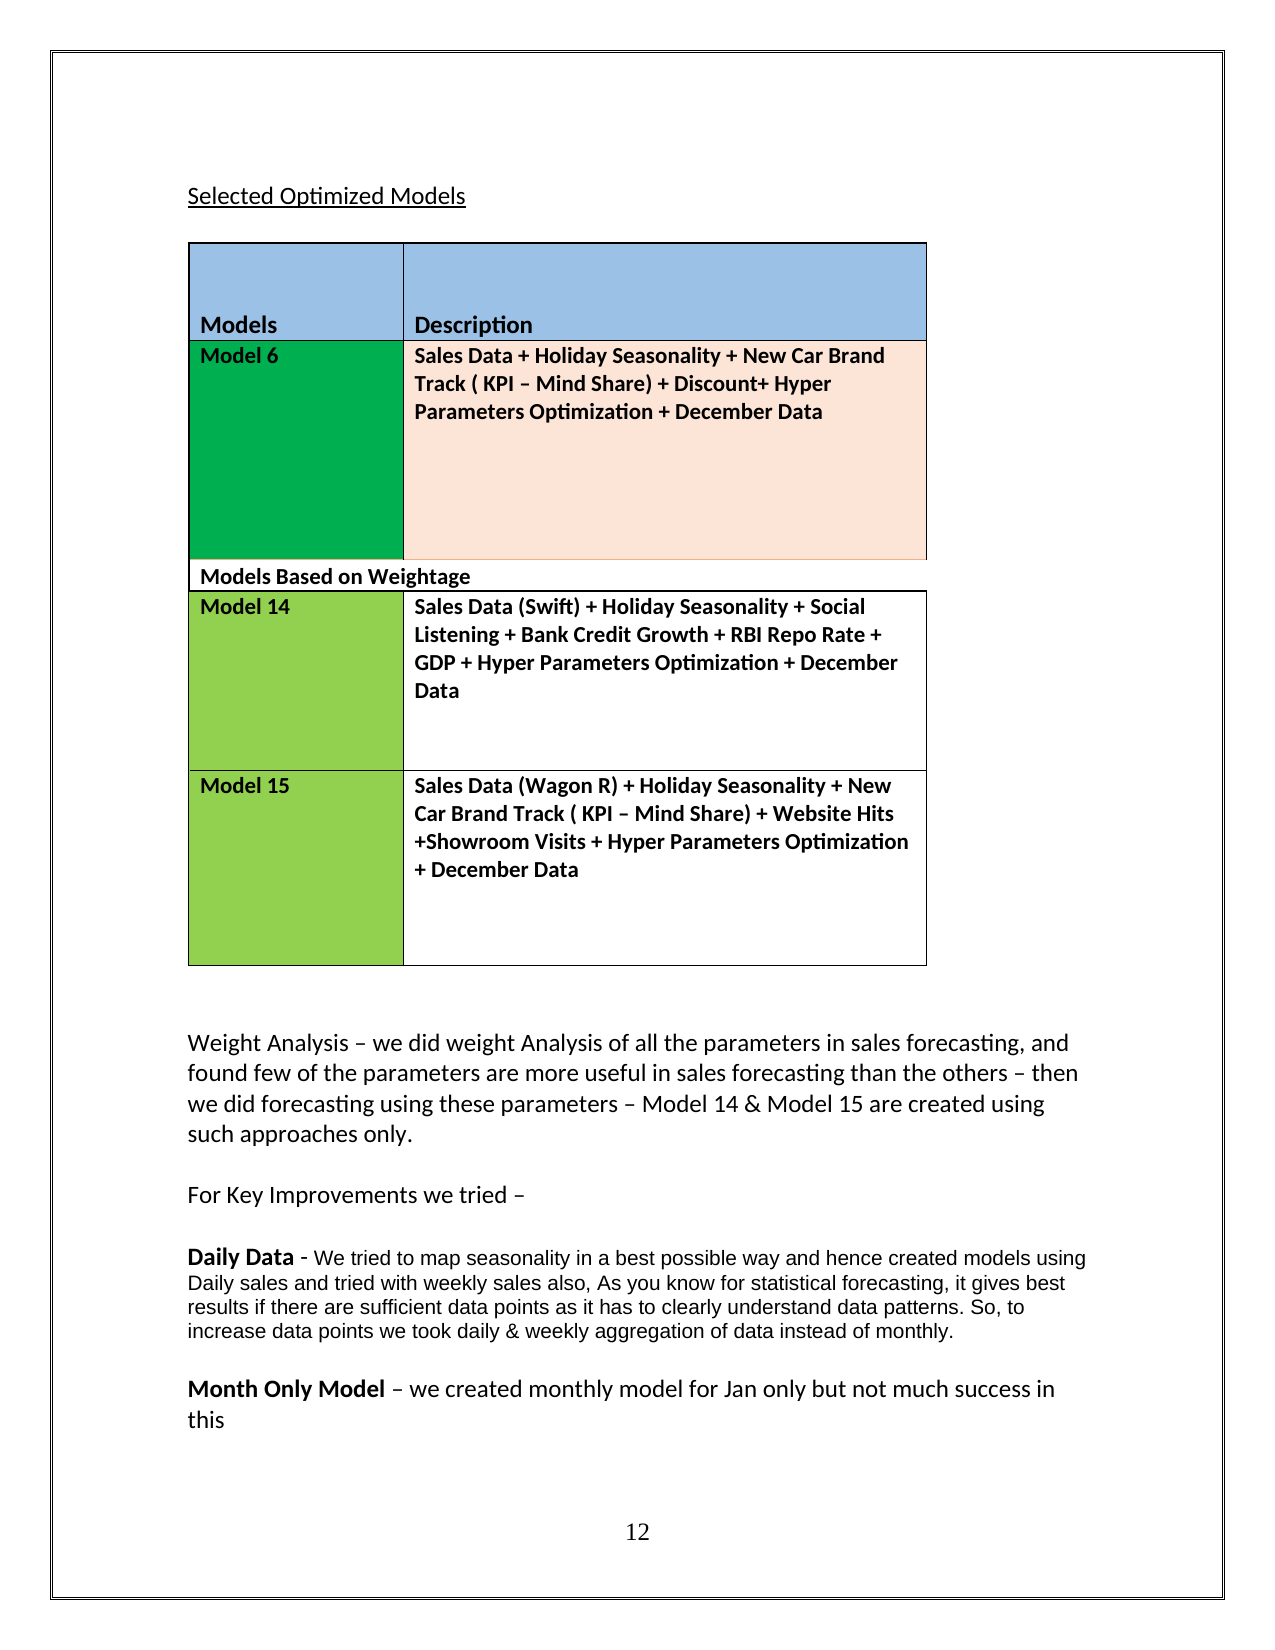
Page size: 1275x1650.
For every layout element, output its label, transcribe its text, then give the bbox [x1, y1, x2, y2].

table_header Description [404, 244, 926, 340]
text Selected Optimized Models [187, 181, 1087, 211]
table_cell Sales Data + Holiday Seasonality + New Car Brand Track ( KPI – Mind Share) + Discount+ Hyper Parameters Optimization + December Data [404, 341, 926, 559]
text Month Only Model – we created monthly model for Jan only but not much success in this [187, 1374, 1087, 1435]
table_cell Model 6 [190, 341, 403, 559]
table_cell Sales Data (Swift) + Holiday Seasonality + Social Listening + Bank Credit Growth + RBI Repo Rate + GDP + Hyper Parameters Optimization + December Data [404, 592, 926, 770]
table_cell Sales Data (Wagon R) + Holiday Seasonality + New Car Brand Track ( KPI – Mind Share) + Website Hits +Showroom Visits + Hyper Parameters Optimization + December Data [404, 771, 926, 965]
table_header Models [190, 244, 403, 340]
text Weight Analysis – we did weight Analysis of all the parameters in sales forecasting, and found few of the parameters are more useful in sales forecasting than the others – then we did forecasting using these parameters – Model 14 & Model 15 are created using such approaches only. [187, 1027, 1087, 1149]
text For Key Improvements we tried – [187, 1180, 1087, 1210]
table_cell Models Based on Weightage [190, 560, 926, 590]
table_cell Model 14 [189, 592, 403, 770]
text Daily Data - We tried to map seasonality in a best possible way and hence created models using Daily sales and tried with weekly sales also, As you know for statistical forecasting, it gives best results if there are sufficient data points as it has to clearly understand data patterns. So, to increase data points we took daily & weekly aggregation of data instead of monthly. [187, 1241, 1087, 1343]
table_cell Model 15 [189, 770, 403, 965]
